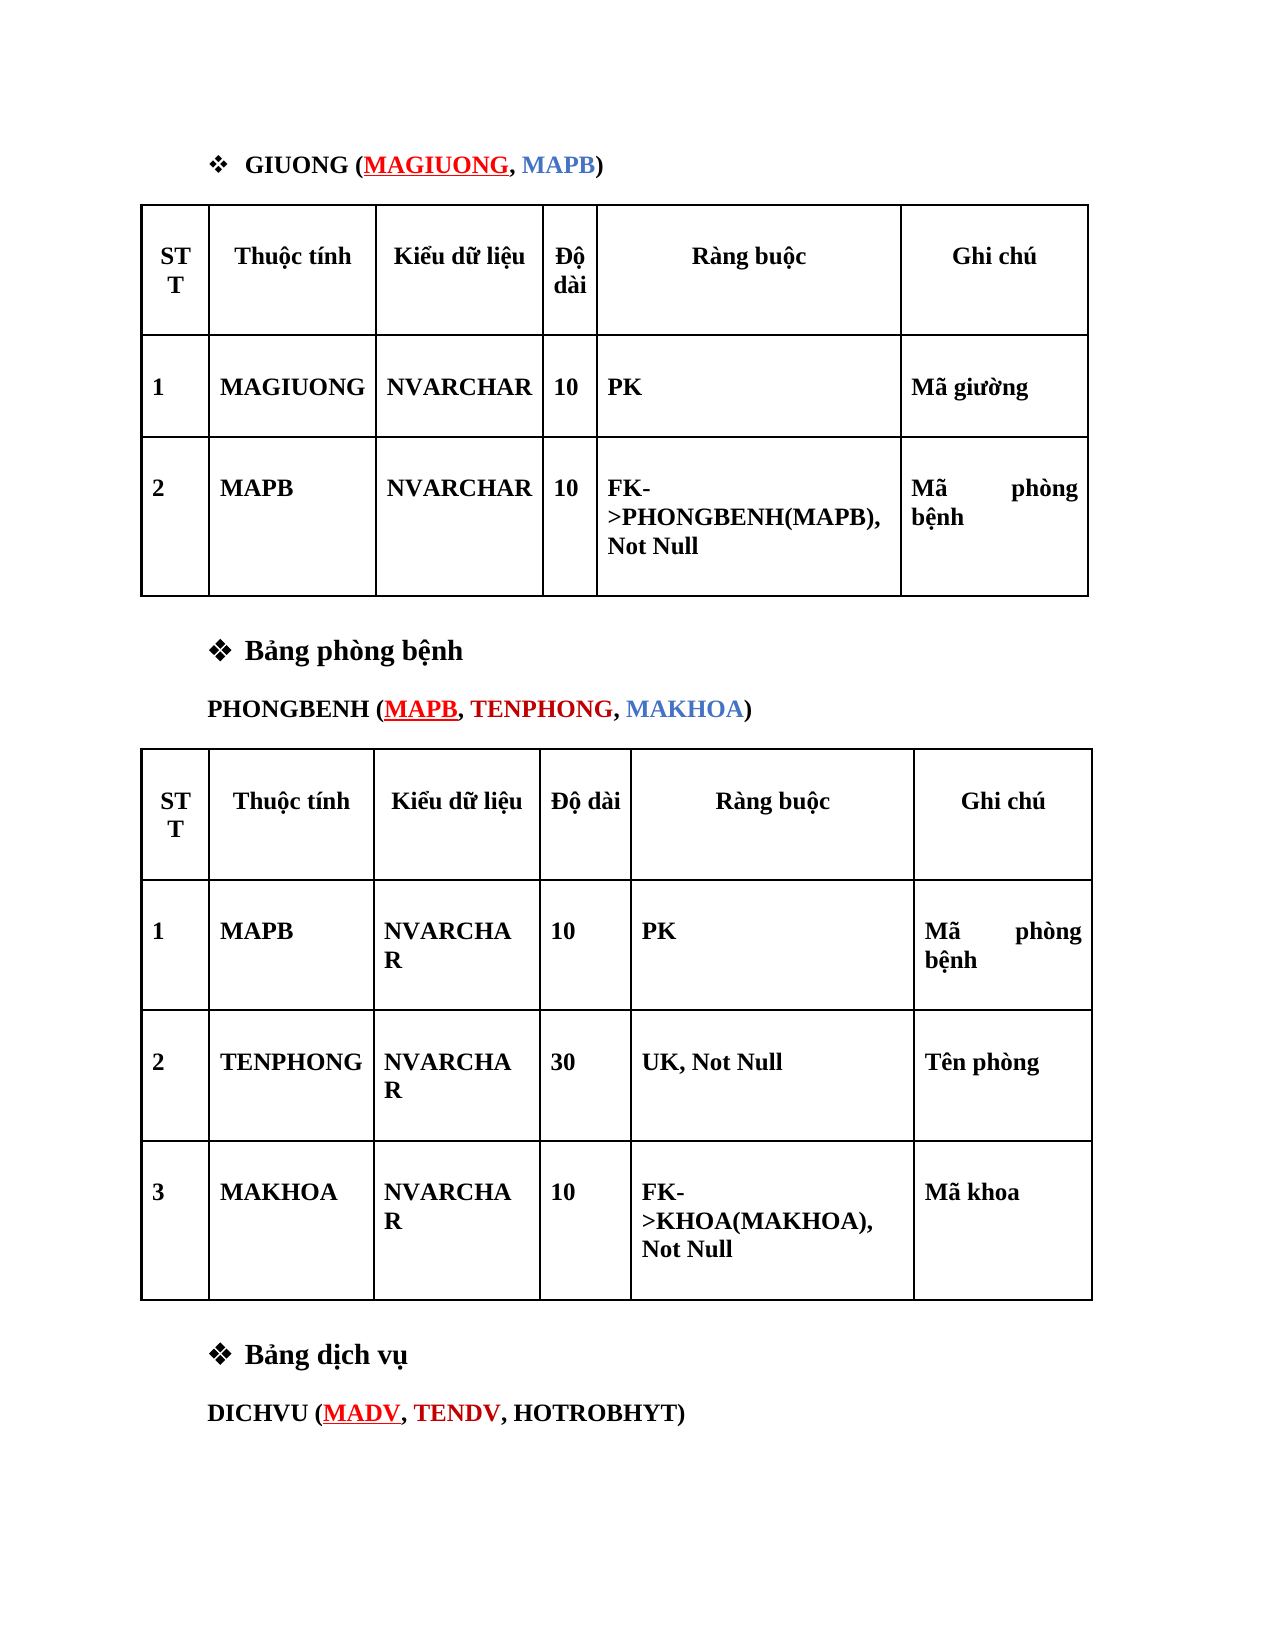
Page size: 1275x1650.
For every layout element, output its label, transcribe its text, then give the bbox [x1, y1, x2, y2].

table_cell MAPB [210, 438, 375, 595]
table_cell Mã giường [902, 336, 1087, 436]
table_cell 2 [143, 1011, 208, 1139]
table_cell NVARCHAR [375, 881, 539, 1009]
table_cell MAPB [210, 881, 373, 1009]
table_cell 1 [143, 881, 208, 1009]
table_cell Mã phòng bệnh [902, 438, 1087, 595]
table_header Thuộc tính [210, 750, 373, 879]
table_cell Tên phòng [915, 1011, 1091, 1139]
table_cell 10 [544, 438, 596, 595]
table_header Ghi chú [902, 206, 1087, 334]
table_header Độ dài [544, 206, 596, 334]
table_cell TENPHONG [210, 1011, 373, 1139]
table_cell 1 [143, 336, 208, 436]
table_cell NVARCHAR [375, 1011, 539, 1139]
table_header STT [143, 206, 208, 334]
table_header Thuộc tính [210, 206, 375, 334]
text DICHVU (MADV, TENDV, HOTROBHYT) [207, 1398, 1134, 1427]
list Bảng dịch vụ [207, 1337, 1134, 1371]
table_cell Mã khoa [915, 1142, 1091, 1299]
table_cell 3 [143, 1142, 208, 1299]
table_cell 10 [544, 336, 596, 436]
table_cell UK, Not Null [632, 1011, 913, 1139]
table_header Độ dài [541, 750, 630, 879]
table_cell Mã phòng bệnh [915, 881, 1091, 1009]
table_cell FK->PHONGBENH(MAPB), Not Null [598, 438, 900, 595]
table_header Ràng buộc [598, 206, 900, 334]
text PHONGBENH (MAPB, TENPHONG, MAKHOA) [207, 694, 1134, 723]
table_cell 10 [541, 881, 630, 1009]
table_cell PK [598, 336, 900, 436]
table_cell NVARCHAR [375, 1142, 539, 1299]
table_cell NVARCHAR [377, 438, 542, 595]
table_cell NVARCHAR [377, 336, 542, 436]
table_cell 30 [541, 1011, 630, 1139]
table_header Ràng buộc [632, 750, 913, 879]
table_header Ghi chú [915, 750, 1091, 879]
table_cell MAKHOA [210, 1142, 373, 1299]
table_cell PK [632, 881, 913, 1009]
list Bảng phòng bệnh [207, 633, 1134, 667]
table_cell FK->KHOA(MAKHOA), Not Null [632, 1142, 913, 1299]
table_header STT [143, 750, 208, 879]
table_cell 10 [541, 1142, 630, 1299]
table_cell 2 [143, 438, 208, 595]
table_cell MAGIUONG [210, 336, 375, 436]
table_header Kiểu dữ liệu [375, 750, 539, 879]
table_header Kiểu dữ liệu [377, 206, 542, 334]
list GIUONG (MAGIUONG, MAPB) [207, 150, 1134, 179]
